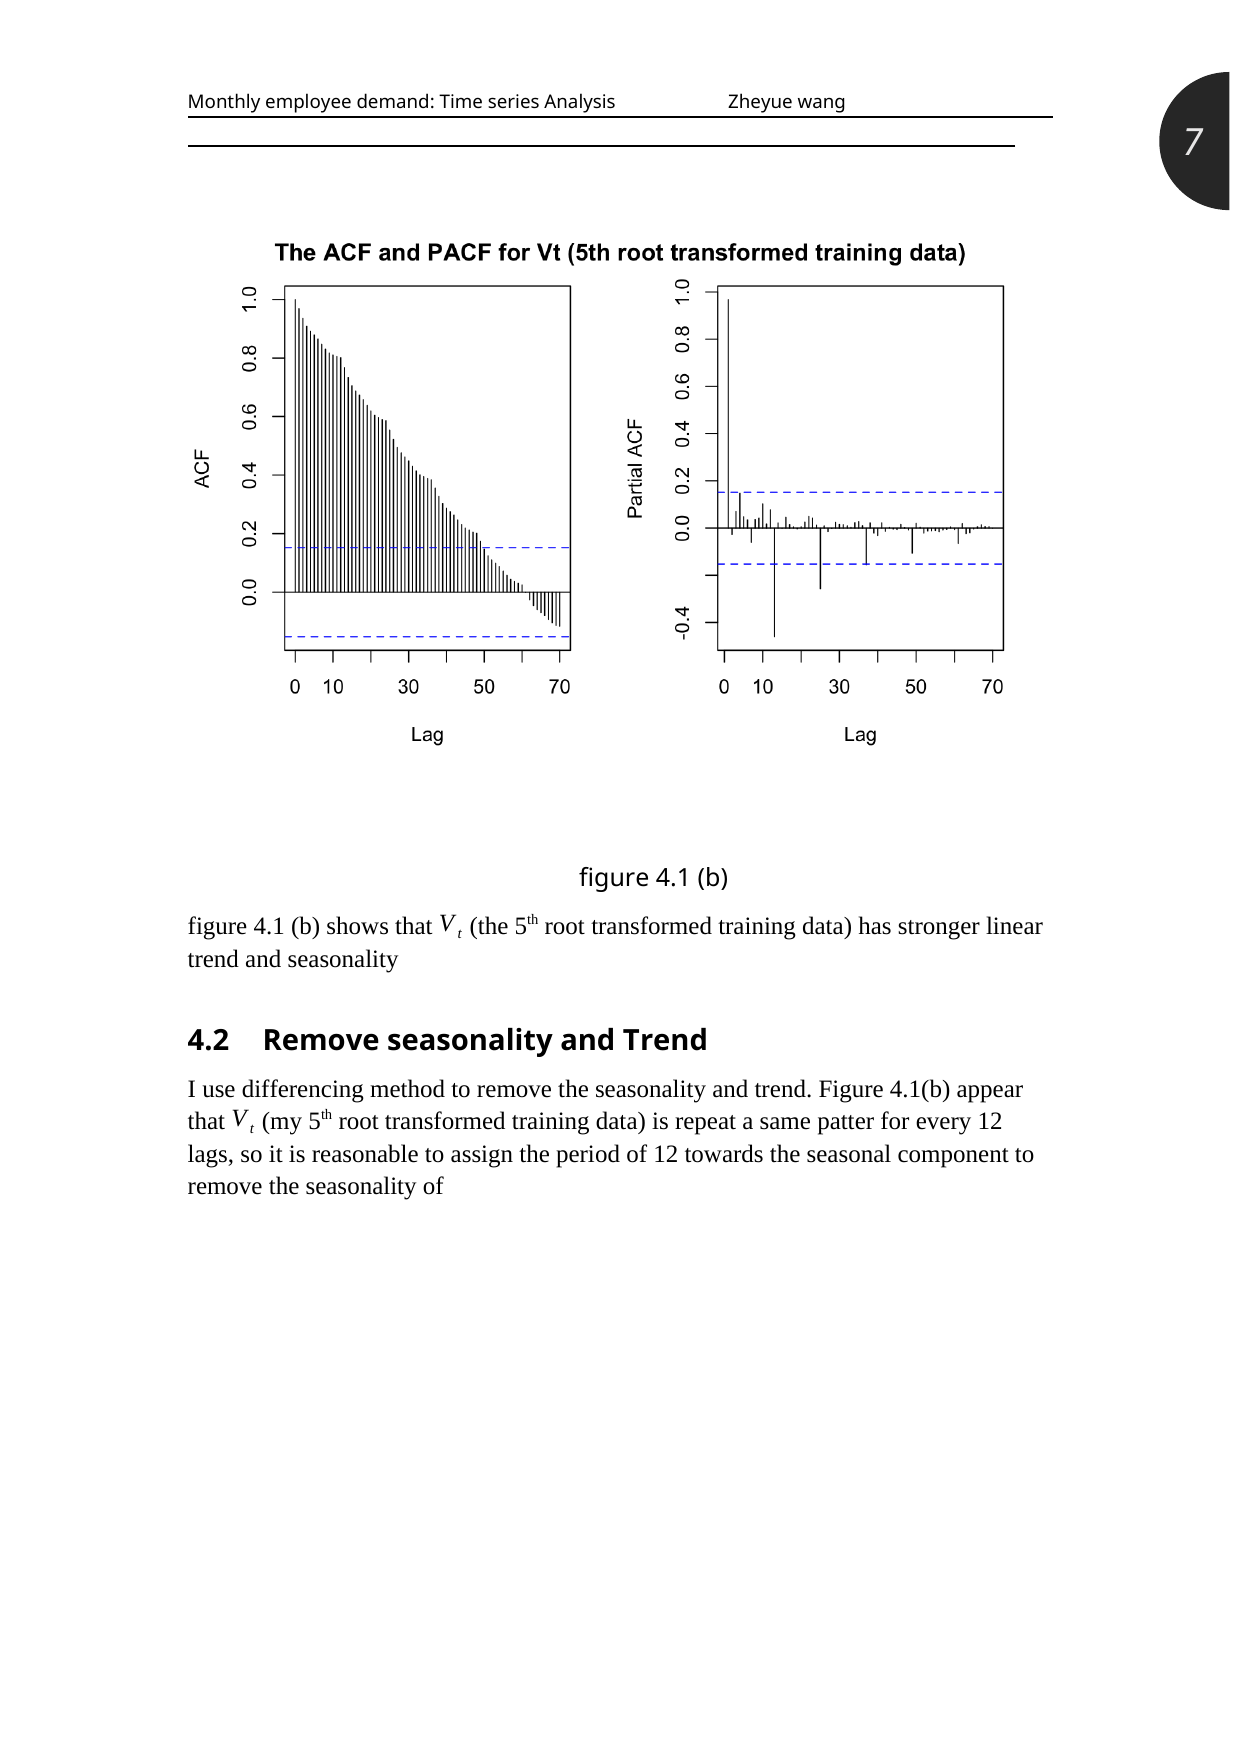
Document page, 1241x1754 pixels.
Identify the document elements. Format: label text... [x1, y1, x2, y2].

text figure 4.1 (b) shows that (the 5th root transformed training data) has stronger linear trend and seasonality [187, 909, 1053, 974]
picture [187, 236, 1053, 771]
list Remove seasonality and Trend [187, 1007, 1053, 1072]
text figure 4.1 (b) [187, 844, 1053, 909]
text I use differencing method to remove the seasonality and trend. Figure 4.1(b) appear that (my 5th root transformed training data) is repeat a same patter for every 12 lags, so it is reasonable to assign the period of 12 towards the seasonal component to remove the seasonality of [187, 1072, 1053, 1202]
